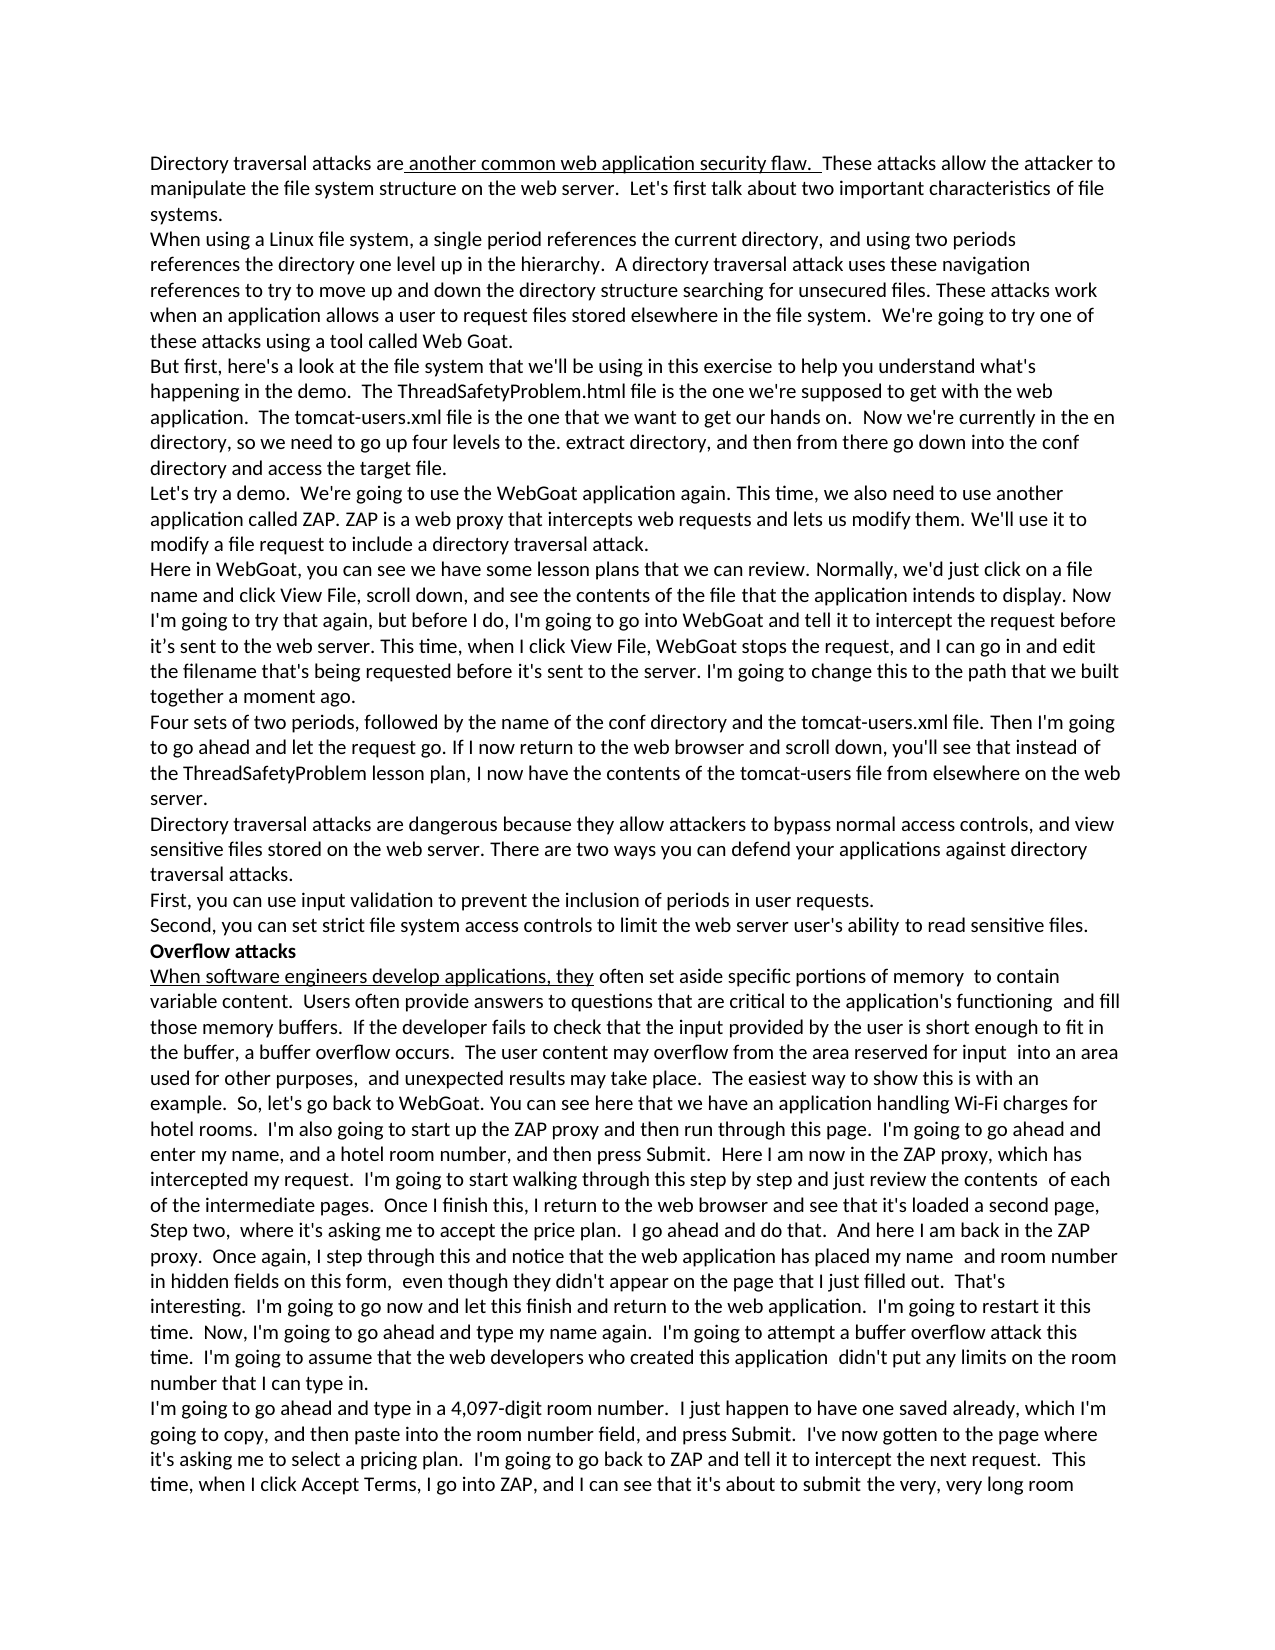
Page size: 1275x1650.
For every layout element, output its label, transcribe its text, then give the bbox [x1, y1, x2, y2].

text Overflow attacks [150, 938, 1125, 963]
text When using a Linux file system, a single period references the current directory, and using two periods references the directory one level up in the hierarchy. A directory traversal attack uses these navigation references to try to move up and down the directory structure searching for unsecured files. These attacks work when an application allows a user to request files stored elsewhere in the file system. We're going to try one of these attacks using a tool called Web Goat. [150, 226, 1125, 353]
text First, you can use input validation to prevent the inclusion of periods in user requests. [150, 887, 1125, 912]
text Directory traversal attacks are another common web application security flaw. These attacks allow the attacker to manipulate the file system structure on the web server. Let's first talk about two important characteristics of file systems. [150, 150, 1125, 226]
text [150, 1395, 1125, 1497]
text But first, here's a look at the file system that we'll be using in this exercise to help you understand what's happening in the demo. The ThreadSafetyProblem.html file is the one we're supposed to get with the web application. The tomcat-users.xml file is the one that we want to get our hands on. Now we're currently in the en directory, so we need to go up four levels to the. extract directory, and then from there go down into the conf directory and access the target file. [150, 353, 1125, 480]
text Let's try a demo. We're going to use the WebGoat application again. This time, we also need to use another application called ZAP. ZAP is a web proxy that intercepts web requests and lets us modify them. We'll use it to modify a file request to include a directory traversal attack. [150, 480, 1125, 557]
text Second, you can set strict file system access controls to limit the web server user's ability to read sensitive files. [150, 912, 1125, 938]
text Here in WebGoat, you can see we have some lesson plans that we can review. Normally, we'd just click on a file name and click View File, scroll down, and see the contents of the file that the application intends to display. Now I'm going to try that again, but before I do, I'm going to go into WebGoat and tell it to intercept the request before it’s sent to the web server. This time, when I click View File, WebGoat stops the request, and I can go in and edit the filename that's being requested before it's sent to the server. I'm going to change this to the path that we built together a moment ago. [150, 557, 1125, 709]
text Directory traversal attacks are dangerous because they allow attackers to bypass normal access controls, and view sensitive files stored on the web server. There are two ways you can defend your applications against directory traversal attacks. [150, 811, 1125, 887]
text Four sets of two periods, followed by the name of the conf directory and the tomcat-users.xml file. Then I'm going to go ahead and let the request go. If I now return to the web browser and scroll down, you'll see that instead of the ThreadSafetyProblem lesson plan, I now have the contents of the tomcat-users file from elsewhere on the web server. [150, 709, 1125, 811]
text When software engineers develop applications, they often set aside specific portions of memory to contain variable content. Users often provide answers to questions that are critical to the application's functioning and fill those memory buffers. If the developer fails to check that the input provided by the user is short enough to fit in the buffer, a buffer overflow occurs. The user content may overflow from the area reserved for input into an area used for other purposes, and unexpected results may take place. The easiest way to show this is with an example. So, let's go back to WebGoat. You can see here that we have an application handling Wi-Fi charges for hotel rooms. I'm also going to start up the ZAP proxy and then run through this page. I'm going to go ahead and enter my name, and a hotel room number, and then press Submit. Here I am now in the ZAP proxy, which has intercepted my request. I'm going to start walking through this step by step and just review the contents of each of the intermediate pages. Once I finish this, I return to the web browser and see that it's loaded a second page, Step two, where it's asking me to accept the price plan. I go ahead and do that. And here I am back in the ZAP proxy. Once again, I step through this and notice that the web application has placed my name and room number in hidden fields on this form, even though they didn't appear on the page that I just filled out. That's interesting. I'm going to go now and let this finish and return to the web application. I'm going to restart it this time. Now, I'm going to go ahead and type my name again. I'm going to attempt a buffer overflow attack this time. I'm going to assume that the web developers who created this application didn't put any limits on the room number that I can type in. [150, 963, 1125, 1395]
